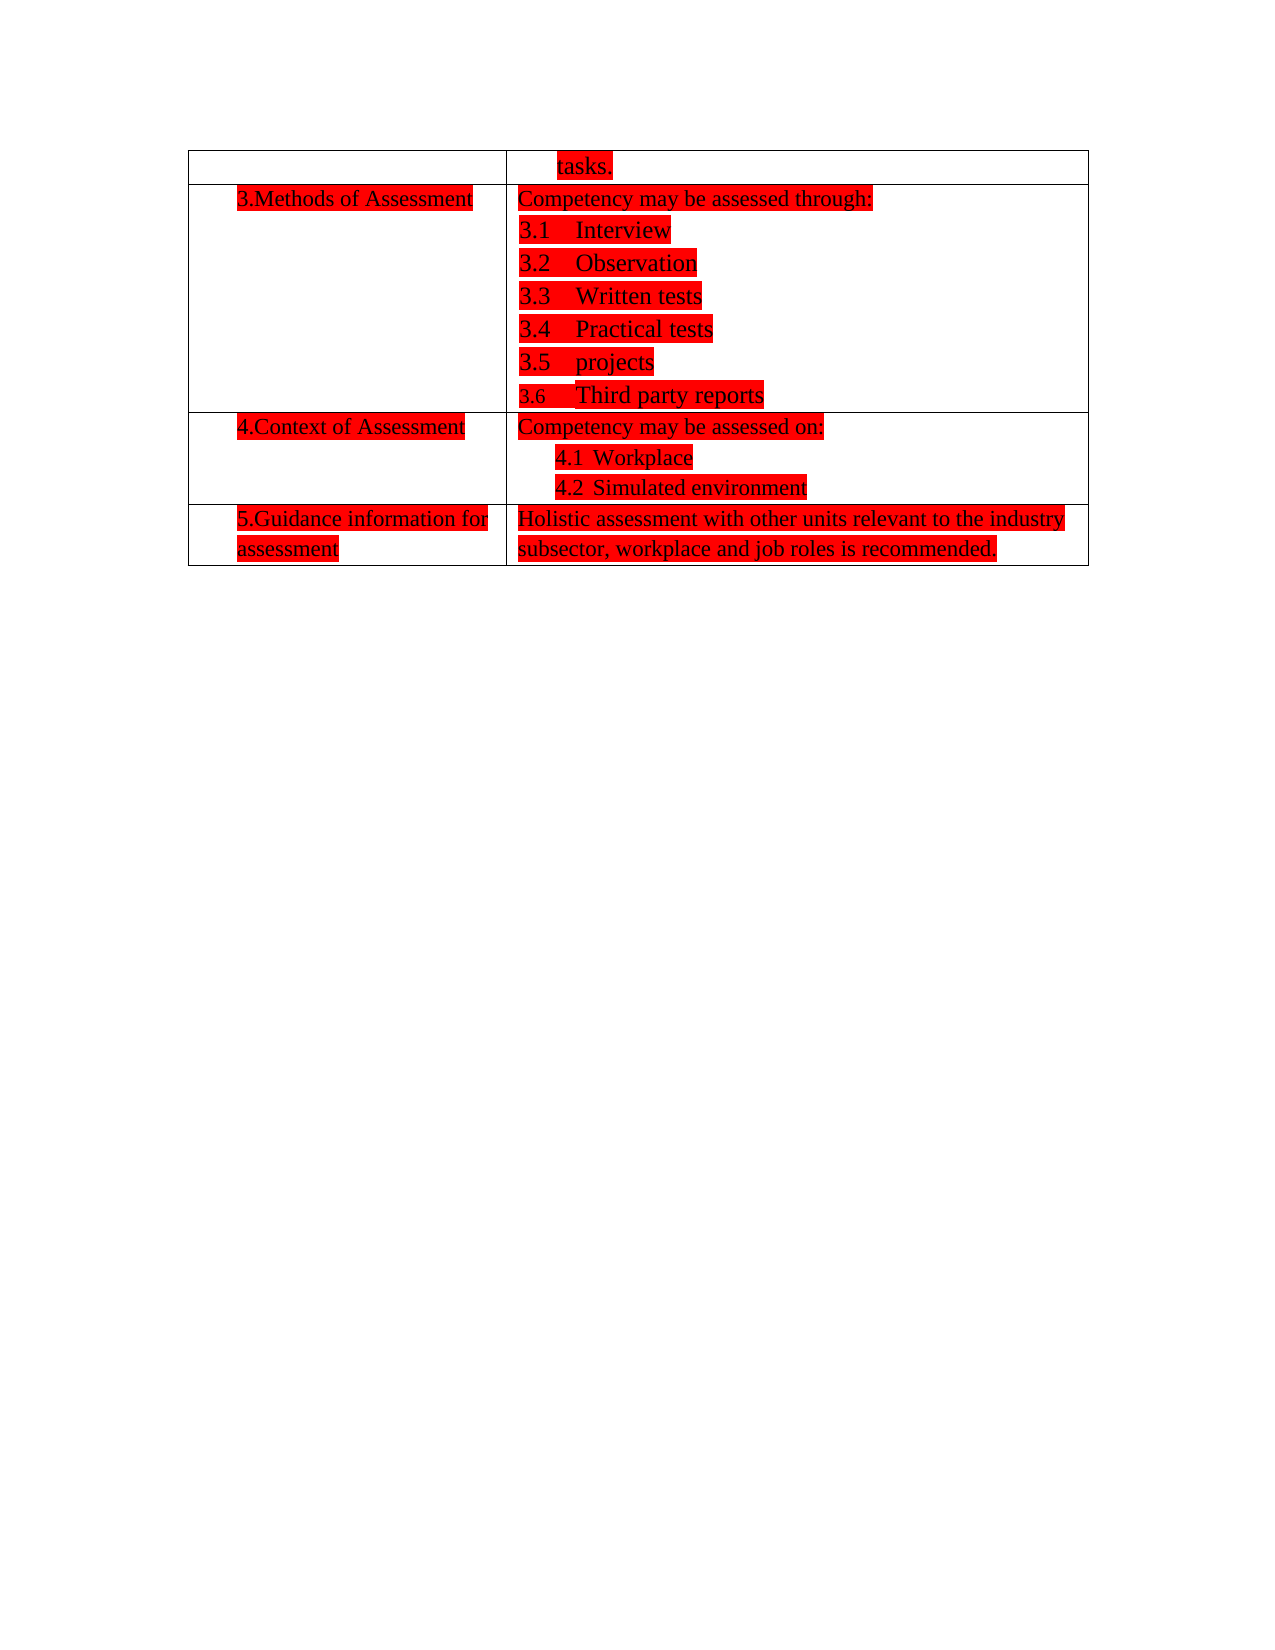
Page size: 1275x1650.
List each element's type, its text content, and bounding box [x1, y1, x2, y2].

table_cell Holistic assessment with other units relevant to the industry subsector, workplace and job roles is recommended. [507, 505, 1088, 565]
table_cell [507, 151, 1088, 184]
table_cell Competency may be assessed through: Interview Observation Written tests Practical tests projects Third party reports [507, 185, 1088, 412]
table_cell 4.Context of Assessment [189, 413, 506, 504]
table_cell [189, 151, 506, 184]
table_cell Competency may be assessed on: Workplace Simulated environment [507, 413, 1088, 504]
table_cell 3.Methods of Assessment [189, 185, 506, 412]
table_cell 5.Guidance information for assessment [189, 505, 506, 565]
